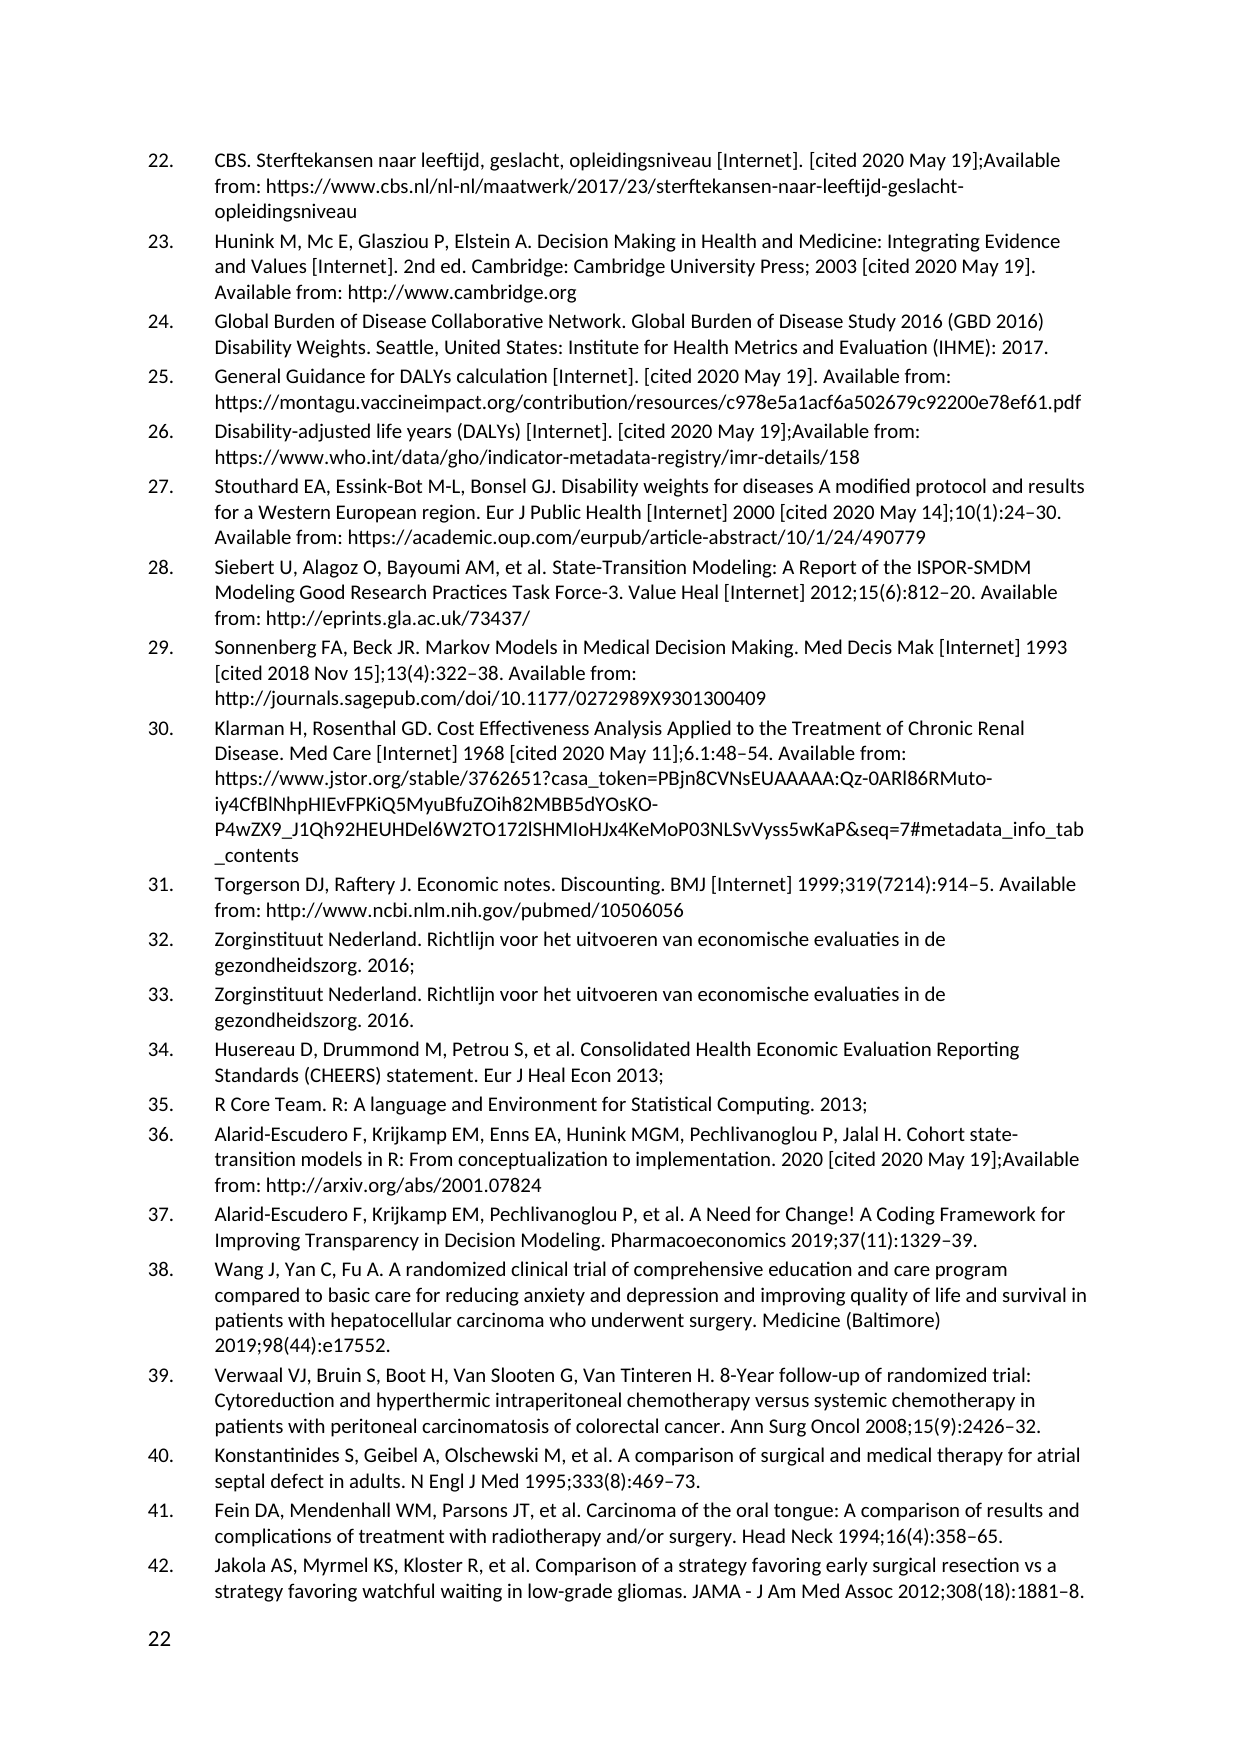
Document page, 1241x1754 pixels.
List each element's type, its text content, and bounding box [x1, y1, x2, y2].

text 25. General Guidance for DALYs calculation [Internet]. [cited 2020 May 19]. Available from: https://montagu.vaccineimpact.org/contribution/resources/c978e5a1acf6a502679c92200e78ef61.pdf [148, 363, 1093, 414]
text 35. R Core Team. R: A language and Environment for Statistical Computing. 2013; [148, 1091, 1093, 1117]
text 32. Zorginstituut Nederland. Richtlijn voor het uitvoeren van economische evaluaties in de gezondheidszorg. 2016; [148, 926, 1093, 977]
text 26. Disability-adjusted life years (DALYs) [Internet]. [cited 2020 May 19];Available from: https://www.who.int/data/gho/indicator-metadata-registry/imr-details/158 [148, 418, 1093, 469]
text 41. Fein DA, Mendenhall WM, Parsons JT, et al. Carcinoma of the oral tongue: A comparison of results and complications of treatment with radiotherapy and/or surgery. Head Neck 1994;16(4):358–65. [148, 1498, 1093, 1548]
text 38. Wang J, Yan C, Fu A. A randomized clinical trial of comprehensive education and care program compared to basic care for reducing anxiety and depression and improving quality of life and survival in patients with hepatocellular carcinoma who underwent surgery. Medicine (Baltimore) 2019;98(44):e17552. [148, 1256, 1093, 1358]
text 36. Alarid-Escudero F, Krijkamp EM, Enns EA, Hunink MGM, Pechlivanoglou P, Jalal H. Cohort state-transition models in R: From conceptualization to implementation. 2020 [cited 2020 May 19];Available from: http://arxiv.org/abs/2001.07824 [148, 1121, 1093, 1197]
text 39. Verwaal VJ, Bruin S, Boot H, Van Slooten G, Van Tinteren H. 8-Year follow-up of randomized trial: Cytoreduction and hyperthermic intraperitoneal chemotherapy versus systemic chemotherapy in patients with peritoneal carcinomatosis of colorectal cancer. Ann Surg Oncol 2008;15(9):2426–32. [148, 1362, 1093, 1438]
text 30. Klarman H, Rosenthal GD. Cost Effectiveness Analysis Applied to the Treatment of Chronic Renal Disease. Med Care [Internet] 1968 [cited 2020 May 11];6.1:48–54. Available from: https://www.jstor.org/stable/3762651?casa_token=PBjn8CVNsEUAAAAA:Qz-0ARl86RMuto-iy4CfBlNhpHIEvFPKiQ5MyuBfuZOih82MBB5dYOsKO-P4wZX9_J1Qh92HEUHDel6W2TO172lSHMIoHJx4KeMoP03NLSvVyss5wKaP&seq=7#metadata_info_tab_contents [148, 715, 1093, 867]
text 23. Hunink M, Mc E, Glasziou P, Elstein A. Decision Making in Health and Medicine: Integrating Evidence and Values [Internet]. 2nd ed. Cambridge: Cambridge University Press; 2003 [cited 2020 May 19]. Available from: http://www.cambridge.org [148, 228, 1093, 304]
text 24. Global Burden of Disease Collaborative Network. Global Burden of Disease Study 2016 (GBD 2016) Disability Weights. Seattle, United States: Institute for Health Metrics and Evaluation (IHME): 2017. [148, 308, 1093, 359]
text 40. Konstantinides S, Geibel A, Olschewski M, et al. A comparison of surgical and medical therapy for atrial septal defect in adults. N Engl J Med 1995;333(8):469–73. [148, 1443, 1093, 1493]
text 42. Jakola AS, Myrmel KS, Kloster R, et al. Comparison of a strategy favoring early surgical resection vs a strategy favoring watchful waiting in low-grade gliomas. JAMA - J Am Med Assoc 2012;308(18):1881–8. [148, 1553, 1093, 1603]
text 27. Stouthard EA, Essink-Bot M-L, Bonsel GJ. Disability weights for diseases A modified protocol and results for a Western European region. Eur J Public Health [Internet] 2000 [cited 2020 May 14];10(1):24–30. Available from: https://academic.oup.com/eurpub/article-abstract/10/1/24/490779 [148, 473, 1093, 550]
text 28. Siebert U, Alagoz O, Bayoumi AM, et al. State-Transition Modeling: A Report of the ISPOR-SMDM Modeling Good Research Practices Task Force-3. Value Heal [Internet] 2012;15(6):812–20. Available from: http://eprints.gla.ac.uk/73437/ [148, 554, 1093, 630]
text 29. Sonnenberg FA, Beck JR. Markov Models in Medical Decision Making. Med Decis Mak [Internet] 1993 [cited 2018 Nov 15];13(4):322–38. Available from: http://journals.sagepub.com/doi/10.1177/0272989X9301300409 [148, 634, 1093, 711]
text 37. Alarid-Escudero F, Krijkamp EM, Pechlivanoglou P, et al. A Need for Change! A Coding Framework for Improving Transparency in Decision Modeling. Pharmacoeconomics 2019;37(11):1329–39. [148, 1201, 1093, 1252]
text 34. Husereau D, Drummond M, Petrou S, et al. Consolidated Health Economic Evaluation Reporting Standards (CHEERS) statement. Eur J Heal Econ 2013; [148, 1036, 1093, 1087]
text 22. CBS. Sterftekansen naar leeftijd, geslacht, opleidingsniveau [Internet]. [cited 2020 May 19];Available from: https://www.cbs.nl/nl-nl/maatwerk/2017/23/sterftekansen-naar-leeftijd-geslacht-opleidingsniveau [148, 148, 1093, 224]
text 31. Torgerson DJ, Raftery J. Economic notes. Discounting. BMJ [Internet] 1999;319(7214):914–5. Available from: http://www.ncbi.nlm.nih.gov/pubmed/10506056 [148, 871, 1093, 922]
text 33. Zorginstituut Nederland. Richtlijn voor het uitvoeren van economische evaluaties in de gezondheidszorg. 2016. [148, 981, 1093, 1032]
